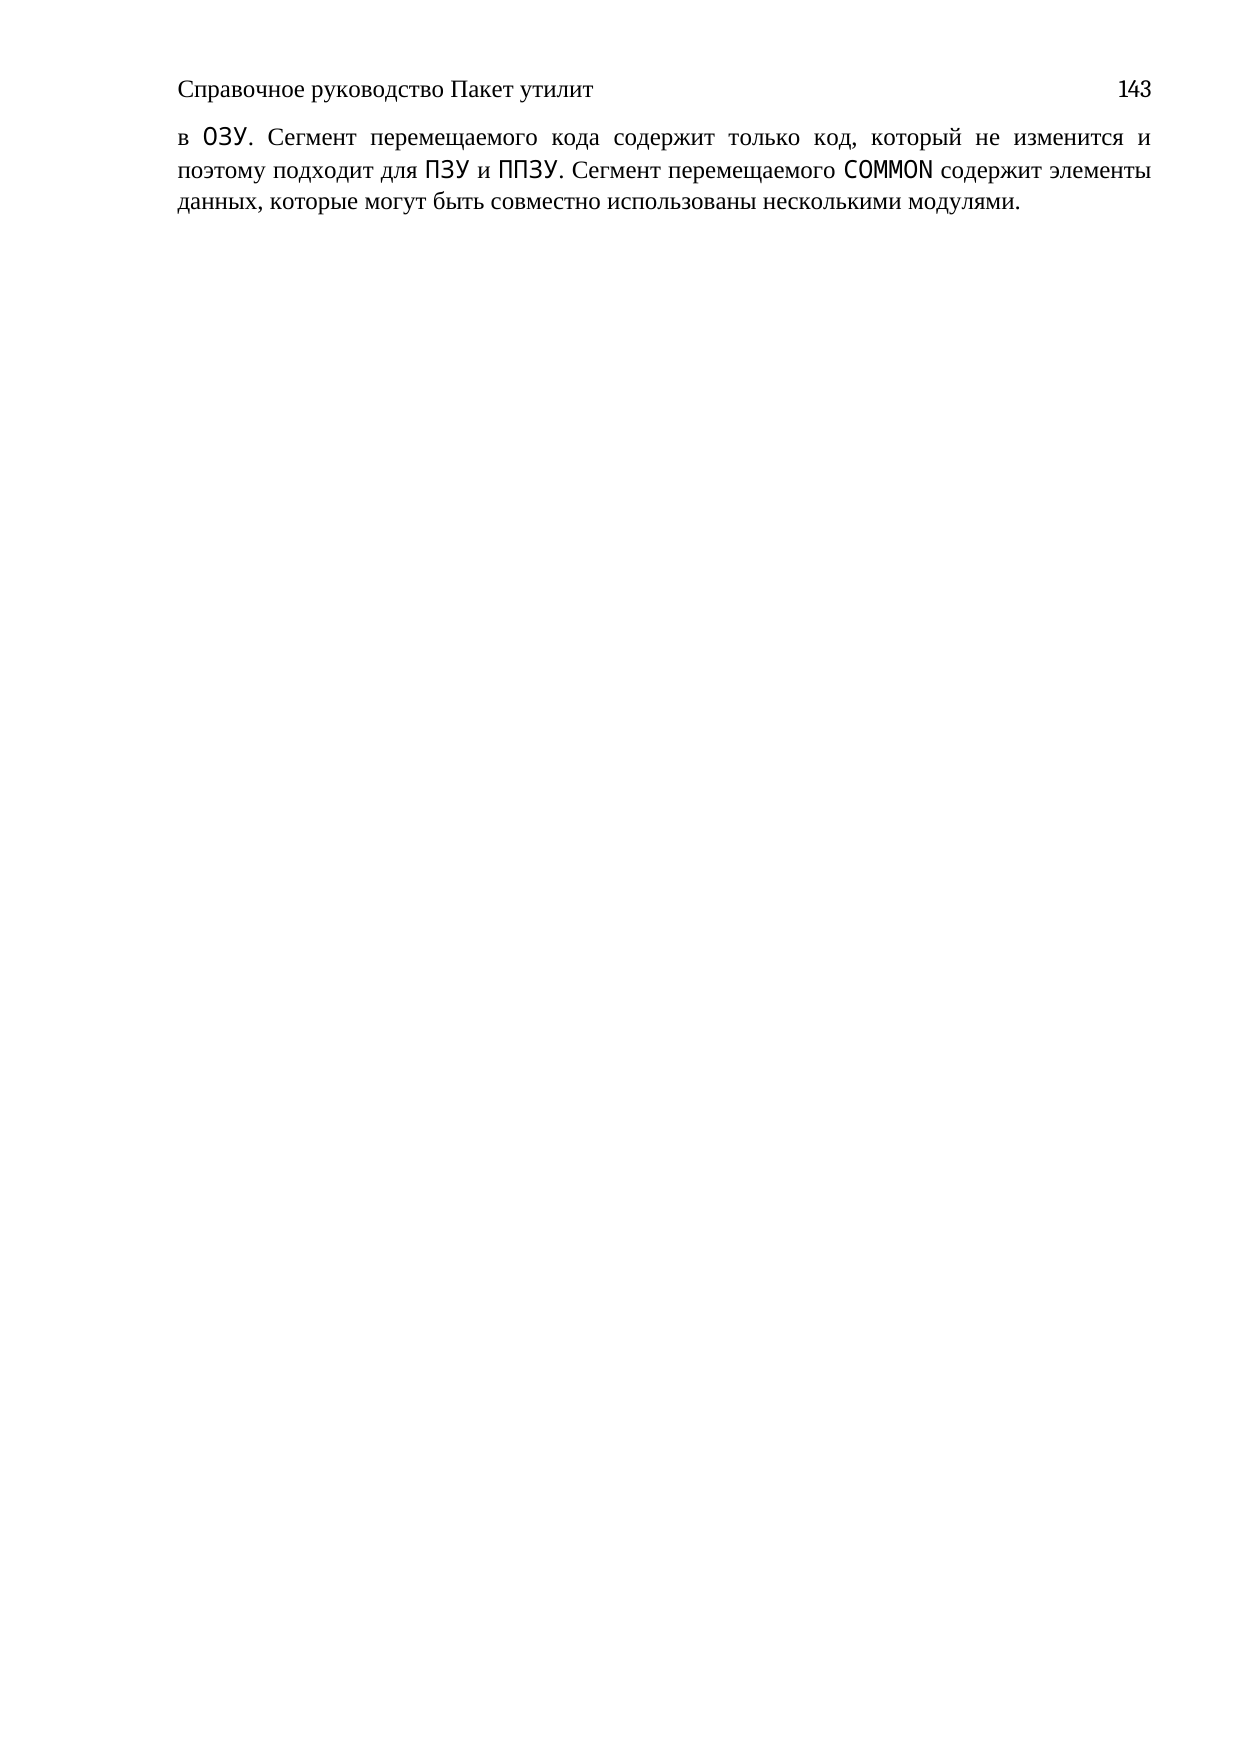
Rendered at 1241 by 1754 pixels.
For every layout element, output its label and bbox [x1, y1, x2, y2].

text [177, 118, 1152, 215]
